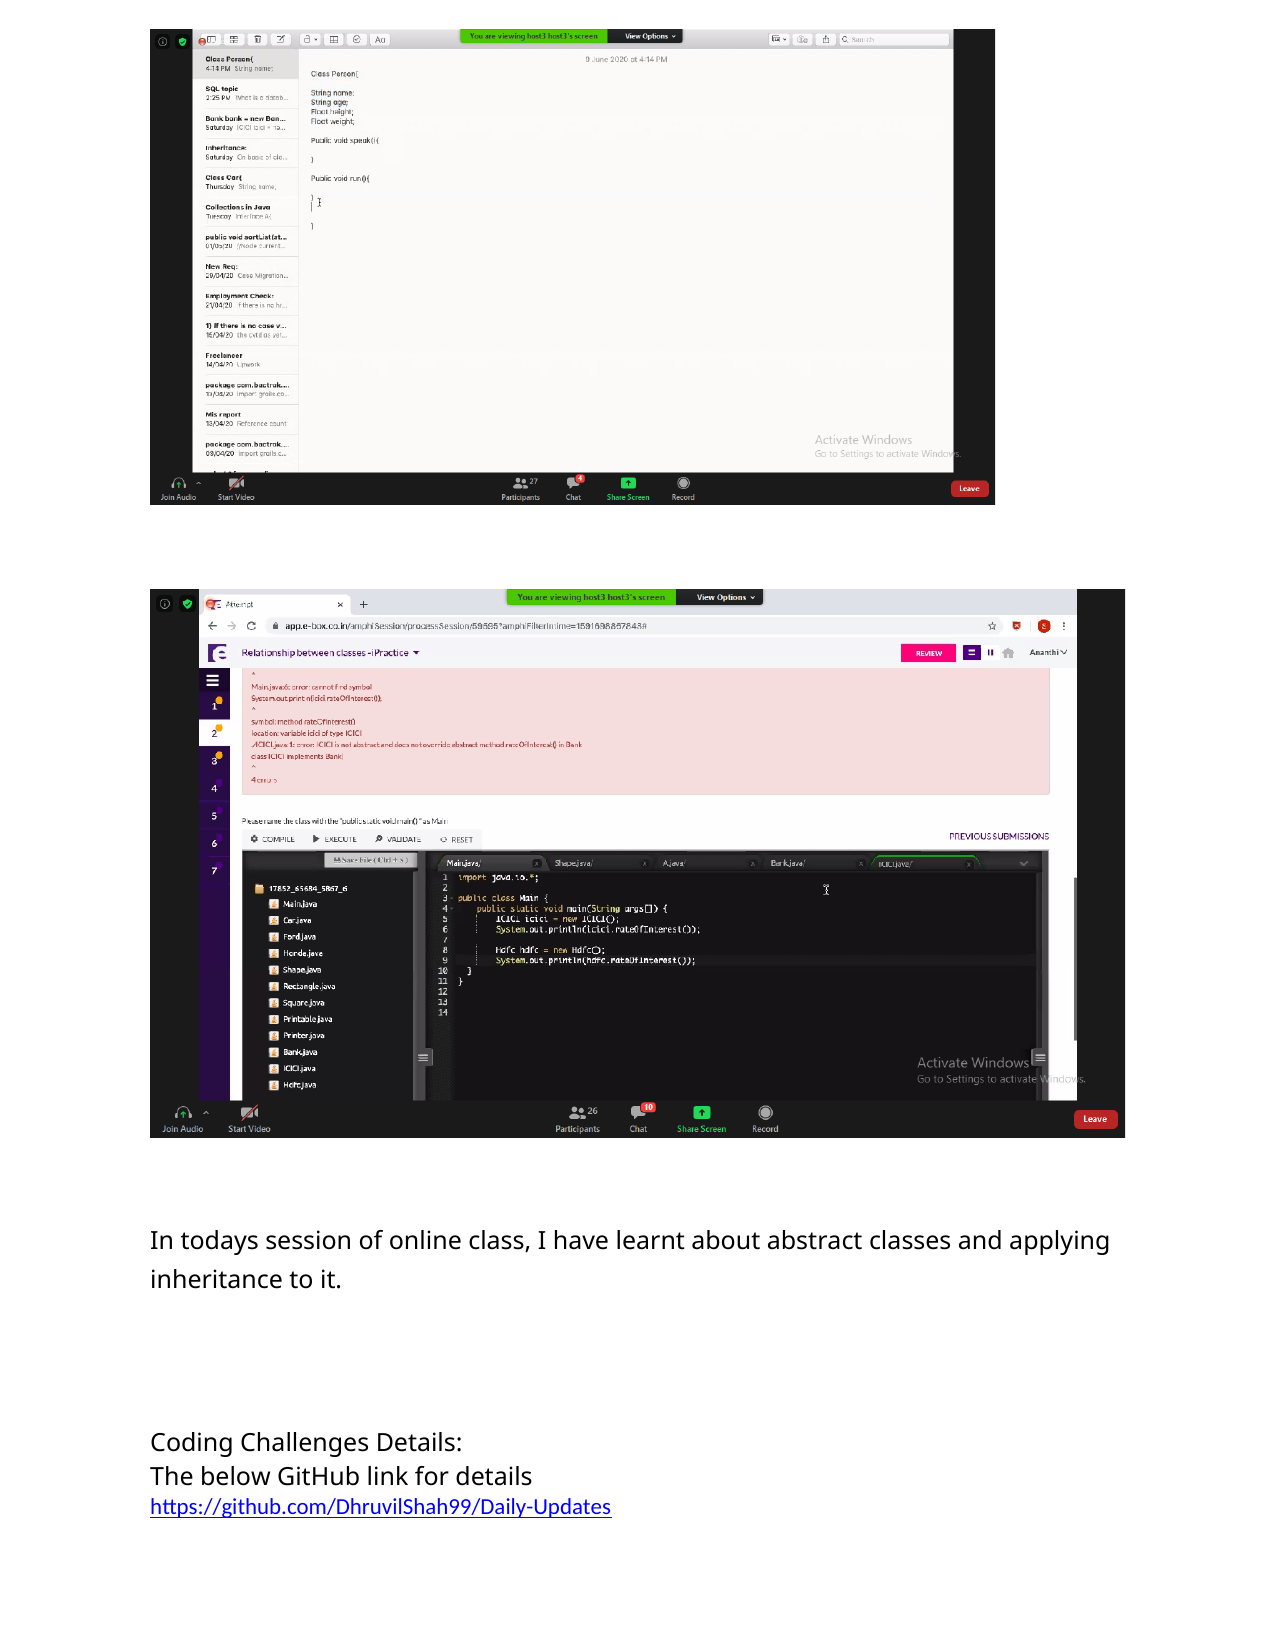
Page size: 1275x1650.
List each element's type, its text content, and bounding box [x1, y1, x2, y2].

picture [150, 29, 996, 505]
picture [150, 589, 1125, 1138]
text https://github.com/DhruvilShah99/Daily-Updates [150, 1492, 1125, 1520]
text The below GitHub link for details [150, 1458, 1125, 1492]
text Coding Challenges Details: [150, 1424, 1125, 1458]
text In todays session of online class, I have learnt about abstract classes and applying inheritance to it. [150, 1223, 1125, 1296]
